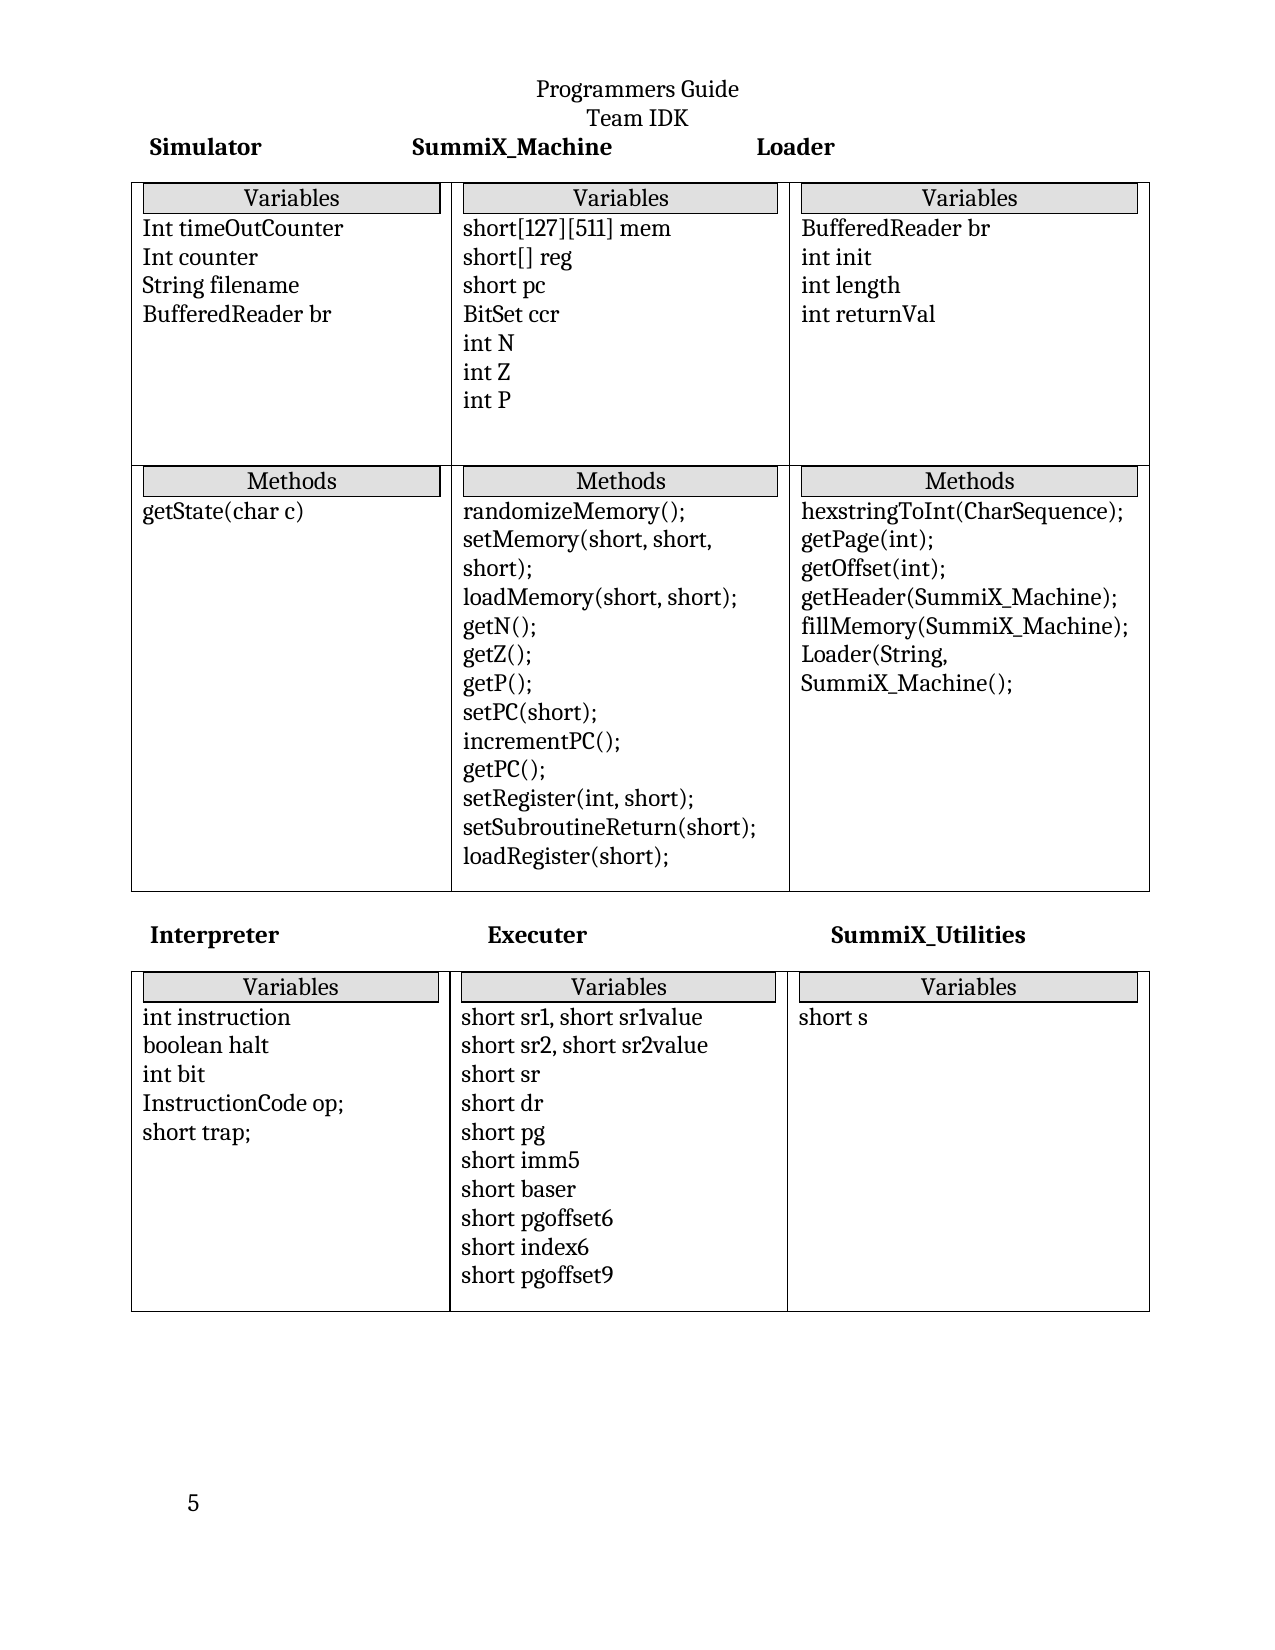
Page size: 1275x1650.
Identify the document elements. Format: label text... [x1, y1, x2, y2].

table_header BufferedReader br int init int length int returnVal [790, 183, 1149, 465]
table_cell getState(char c) [132, 466, 451, 891]
list Interpreter Executer SummiX_Utilities [150, 921, 1087, 950]
table_cell randomizeMemory(); setMemory(short, short, short); loadMemory(short, short); getN(); getZ(); getP(); setPC(short); incrementPC(); getPC(); setRegister(int, short); setSubroutineReturn(short); loadRegister(short); [452, 466, 789, 891]
table_header short sr1, short sr1value short sr2, short sr2value short sr short dr short pg short imm5 short baser short pgoffset6 short index6 short pgoffset9 [451, 972, 787, 1311]
table_header short s [788, 972, 1149, 1311]
table_header Int timeOutCounter Int counter String filename BufferedReader br [132, 183, 451, 465]
list Simulator SummiX_Machine Loader [150, 132, 1087, 161]
table_header int instruction boolean halt int bit InstructionCode op; short trap; [132, 972, 449, 1311]
table_header short[127][511] mem short[] reg short pc BitSet ccr int N int Z int P [452, 183, 789, 465]
table_cell hexstringToInt(CharSequence); getPage(int); getOffset(int); getHeader(SummiX_Machine); fillMemory(SummiX_Machine); Loader(String, SummiX_Machine(); [790, 466, 1149, 891]
